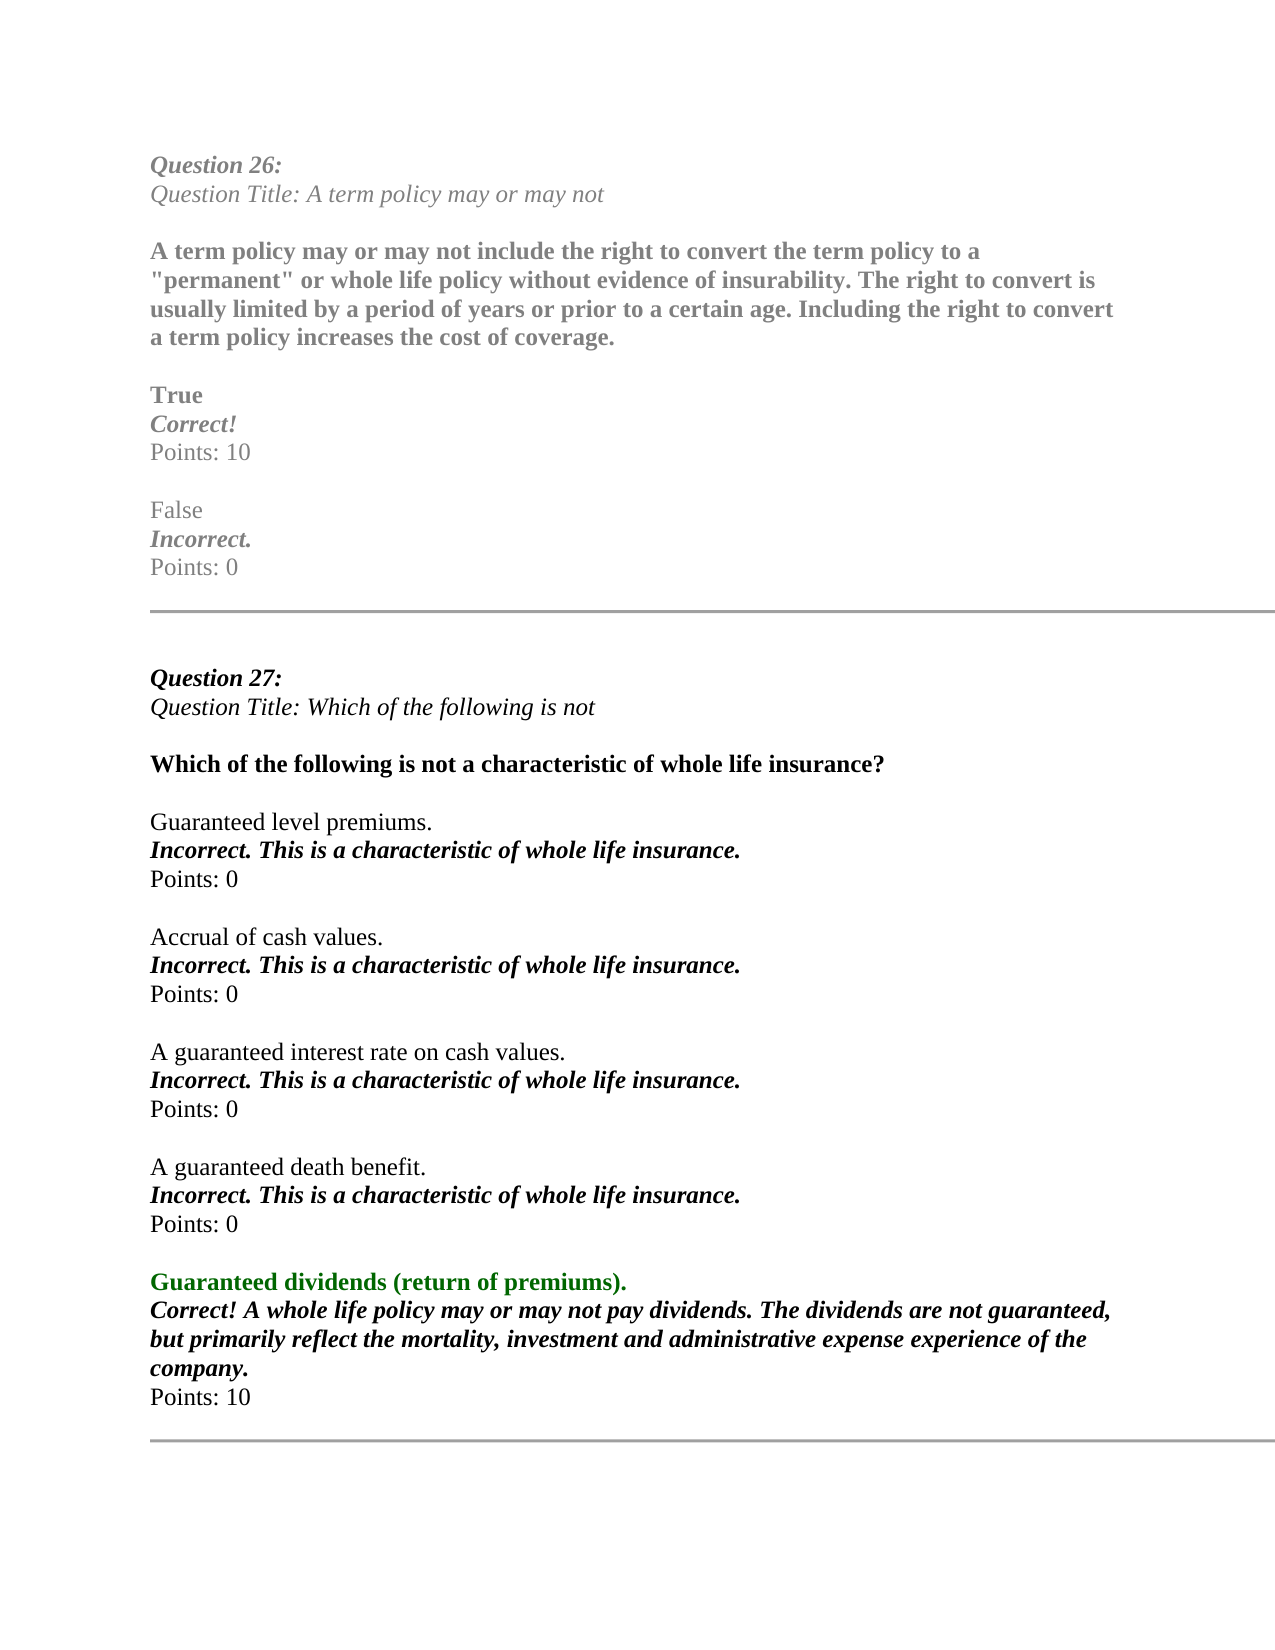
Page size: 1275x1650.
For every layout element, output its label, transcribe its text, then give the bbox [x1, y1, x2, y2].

text Question 27: Question Title: Which of the following is not [150, 663, 1125, 721]
text Guaranteed level premiums. [150, 807, 1125, 836]
text Incorrect. This is a characteristic of whole life insurance. [150, 951, 1125, 979]
text Incorrect. This is a characteristic of whole life insurance. [150, 1066, 1125, 1094]
text Points: 0 [150, 1209, 1125, 1238]
text Points: 10 [150, 437, 1125, 466]
text A guaranteed death benefit. [150, 1152, 1125, 1181]
text Which of the following is not a characteristic of whole life insurance? [150, 749, 1125, 778]
text A term policy may or may not include the right to convert the term policy to a "permanent" or whole life policy without evidence of insurability. The right to convert is usually limited by a period of years or prior to a certain age. Including the right to convert a term policy increases the cost of coverage. [150, 236, 1125, 351]
text Points: 0 [150, 979, 1125, 1008]
text Guaranteed dividends (return of premiums). [150, 1267, 1125, 1296]
text Correct! [150, 409, 1125, 437]
text Incorrect. [150, 524, 1125, 552]
text Question 26: Question Title: A term policy may or may not [150, 150, 1125, 207]
text Points: 0 [150, 1094, 1125, 1123]
text False [150, 495, 1125, 524]
text Points: 10 [150, 1382, 1125, 1411]
text Correct! A whole life policy may or may not pay dividends. The dividends are not guaranteed, but primarily reflect the mortality, investment and administrative expense experience of the company. [150, 1296, 1125, 1382]
text Incorrect. This is a characteristic of whole life insurance. [150, 1181, 1125, 1209]
text True [150, 380, 1125, 409]
text A guaranteed interest rate on cash values. [150, 1037, 1125, 1066]
text Points: 0 [150, 552, 1125, 581]
text Accrual of cash values. [150, 922, 1125, 951]
text Points: 0 [150, 864, 1125, 893]
text Incorrect. This is a characteristic of whole life insurance. [150, 836, 1125, 864]
